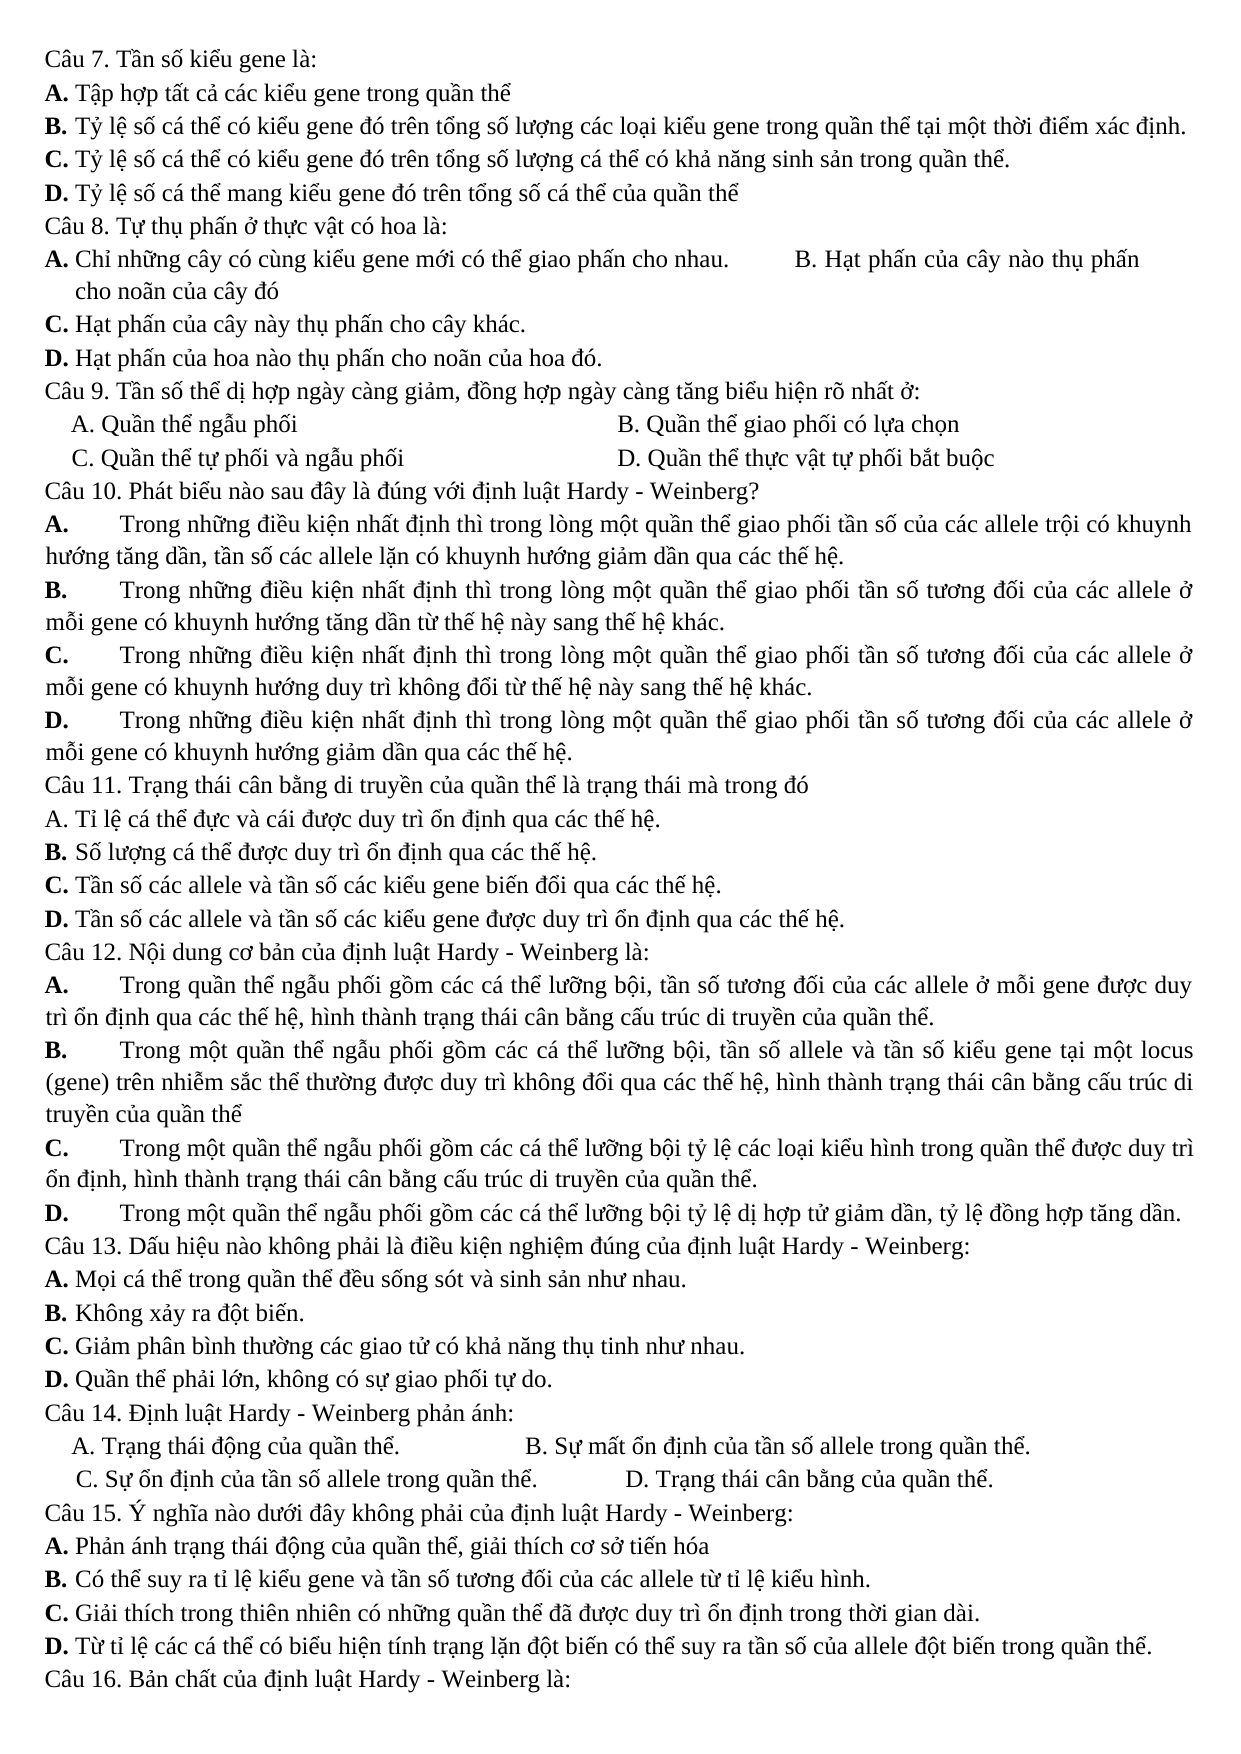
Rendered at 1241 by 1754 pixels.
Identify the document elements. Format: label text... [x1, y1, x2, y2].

text Câu 7. Tần số kiểu gene là: [44, 44, 1194, 73]
list Trong những điều kiện nhất định thì trong lòng một quần thể giao phối tần số tương đối của các allele ở mỗi gene có khuynh hướng tăng dần từ thế hệ này sang thế hệ khác. [44, 575, 1194, 635]
list Tỷ lệ số cá thể có kiểu gene đó trên tổng số lượng các loại kiểu gene trong quần thể tại một thời điểm xác định. [44, 111, 1194, 140]
list Tập hợp tất cả các kiểu gene trong quần thể [44, 78, 1194, 106]
list Tần số các allele và tần số các kiểu gene biến đổi qua các thế hệ. [44, 870, 1140, 899]
list Quần thể phải lớn, không có sự giao phối tự do. [44, 1364, 1194, 1393]
list Mọi cá thể trong quần thể đều sống sót và sinh sản như nhau. [44, 1264, 1194, 1293]
list Trong những điều kiện nhất định thì trong lòng một quần thể giao phối tần số tương đối của các allele ở mỗi gene có khuynh hướng giảm dần qua các thế hệ. [44, 705, 1194, 766]
list Không xảy ra đột biến. [44, 1298, 1194, 1327]
list Giảm phân bình thường các giao tử có khả năng thụ tinh như nhau. [44, 1331, 1194, 1360]
text Câu 8. Tự thụ phấn ở thực vật có hoa là: [44, 211, 1194, 240]
list Tần số các allele và tần số các kiểu gene được duy trì ổn định qua các thế hệ. [44, 904, 1140, 932]
list Trong một quần thể ngẫu phối gồm các cá thể lưỡng bội tỷ lệ dị hợp tử giảm dần, tỷ lệ đồng hợp tăng dần. [44, 1198, 1194, 1227]
list Hạt phấn của hoa nào thụ phấn cho noãn của hoa đó. [44, 343, 1194, 372]
list Trong một quần thể ngẫu phối gồm các cá thể lưỡng bội, tần số allele và tần số kiểu gene tại một locus (gene) trên nhiễm sắc thể thường được duy trì không đổi qua các thế hệ, hình thành trạng thái cân bằng cấu trúc di truyền của quần thể [44, 1036, 1194, 1128]
text C. Sự ổn định của tần số allele trong quần thể. D. Trạng thái cân bằng của quần thể. [44, 1464, 1194, 1493]
text Câu 16. Bản chất của định luật Hardy - Weinberg là: [44, 1664, 1166, 1693]
list Trong những điều kiện nhất định thì trong lòng một quần thể giao phối tần số của các allele trội có khuynh hướng tăng dần, tần số các allele lặn có khuynh hướng giảm dần qua các thế hệ. [44, 509, 1194, 570]
text Câu 10. Phát biểu nào sau đây là đúng với định luật Hardy - Weinberg? [44, 476, 1194, 505]
list Giải thích trong thiên nhiên có những quần thể đã được duy trì ổn định trong thời gian dài. [44, 1598, 1194, 1627]
text Câu 12. Nội dung cơ bản của định luật Hardy - Weinberg là: [44, 937, 1140, 966]
text Câu 14. Định luật Hardy - Weinberg phản ánh: [44, 1398, 1194, 1427]
list Trong một quần thể ngẫu phối gồm các cá thể lưỡng bội tỷ lệ các loại kiểu hình trong quần thể được duy trì ổn định, hình thành trạng thái cân bằng cấu trúc di truyền của quần thể. [44, 1133, 1194, 1193]
text A. Quần thể ngẫu phối B. Quần thể giao phối có lựa chọn [44, 409, 1196, 438]
list Có thể suy ra tỉ lệ kiểu gene và tần số tương đối của các allele từ tỉ lệ kiểu hình. [44, 1564, 1194, 1593]
list Trong quần thể ngẫu phối gồm các cá thể lưỡng bội, tần số tương đối của các allele ở mỗi gene được duy trì ổn định qua các thế hệ, hình thành trạng thái cân bằng cấu trúc di truyền của quần thể. [44, 970, 1194, 1031]
list Từ tỉ lệ các cá thể có biểu hiện tính trạng lặn đột biến có thể suy ra tần số của allele đột biến trong quần thể. [44, 1631, 1194, 1660]
list Chỉ những cây có cùng kiểu gene mới có thể giao phấn cho nhau. B. Hạt phấn của cây nào thụ phấn cho noãn của cây đó [44, 244, 1140, 305]
text A. Tỉ lệ cá thể đực và cái được duy trì ổn định qua các thế hệ. [44, 804, 1003, 832]
text A. Trạng thái động của quần thể. B. Sự mất ổn định của tần số allele trong quần thể. [44, 1431, 1196, 1460]
text Câu 9. Tần số thể dị hợp ngày càng giảm, đồng hợp ngày càng tăng biểu hiện rõ nhất ở: [44, 376, 1194, 405]
text Câu 11. Trạng thái cân bằng di truyền của quần thể là trạng thái mà trong đó [44, 770, 1003, 799]
list Số lượng cá thể được duy trì ổn định qua các thế hệ. [44, 837, 1140, 866]
list Tỷ lệ số cá thể có kiểu gene đó trên tổng số lượng cá thể có khả năng sinh sản trong quần thể. [44, 144, 1194, 173]
list Tỷ lệ số cá thể mang kiểu gene đó trên tổng số cá thể của quần thể [44, 178, 1194, 206]
text Câu 15. Ý nghĩa nào dưới đây không phải của định luật Hardy - Weinberg: [44, 1498, 1194, 1527]
list Hạt phấn của cây này thụ phấn cho cây khác. [44, 309, 1194, 338]
text C. Quần thể tự phối và ngẫu phối D. Quần thể thực vật tự phối bắt buộc [44, 443, 1196, 472]
list Trong những điều kiện nhất định thì trong lòng một quần thể giao phối tần số tương đối của các allele ở mỗi gene có khuynh hướng duy trì không đổi từ thế hệ này sang thế hệ khác. [44, 640, 1194, 701]
list Phản ánh trạng thái động của quần thể, giải thích cơ sở tiến hóa [44, 1531, 1194, 1560]
text Câu 13. Dấu hiệu nào không phải là điều kiện nghiệm đúng của định luật Hardy - Weinberg: [44, 1231, 1194, 1260]
